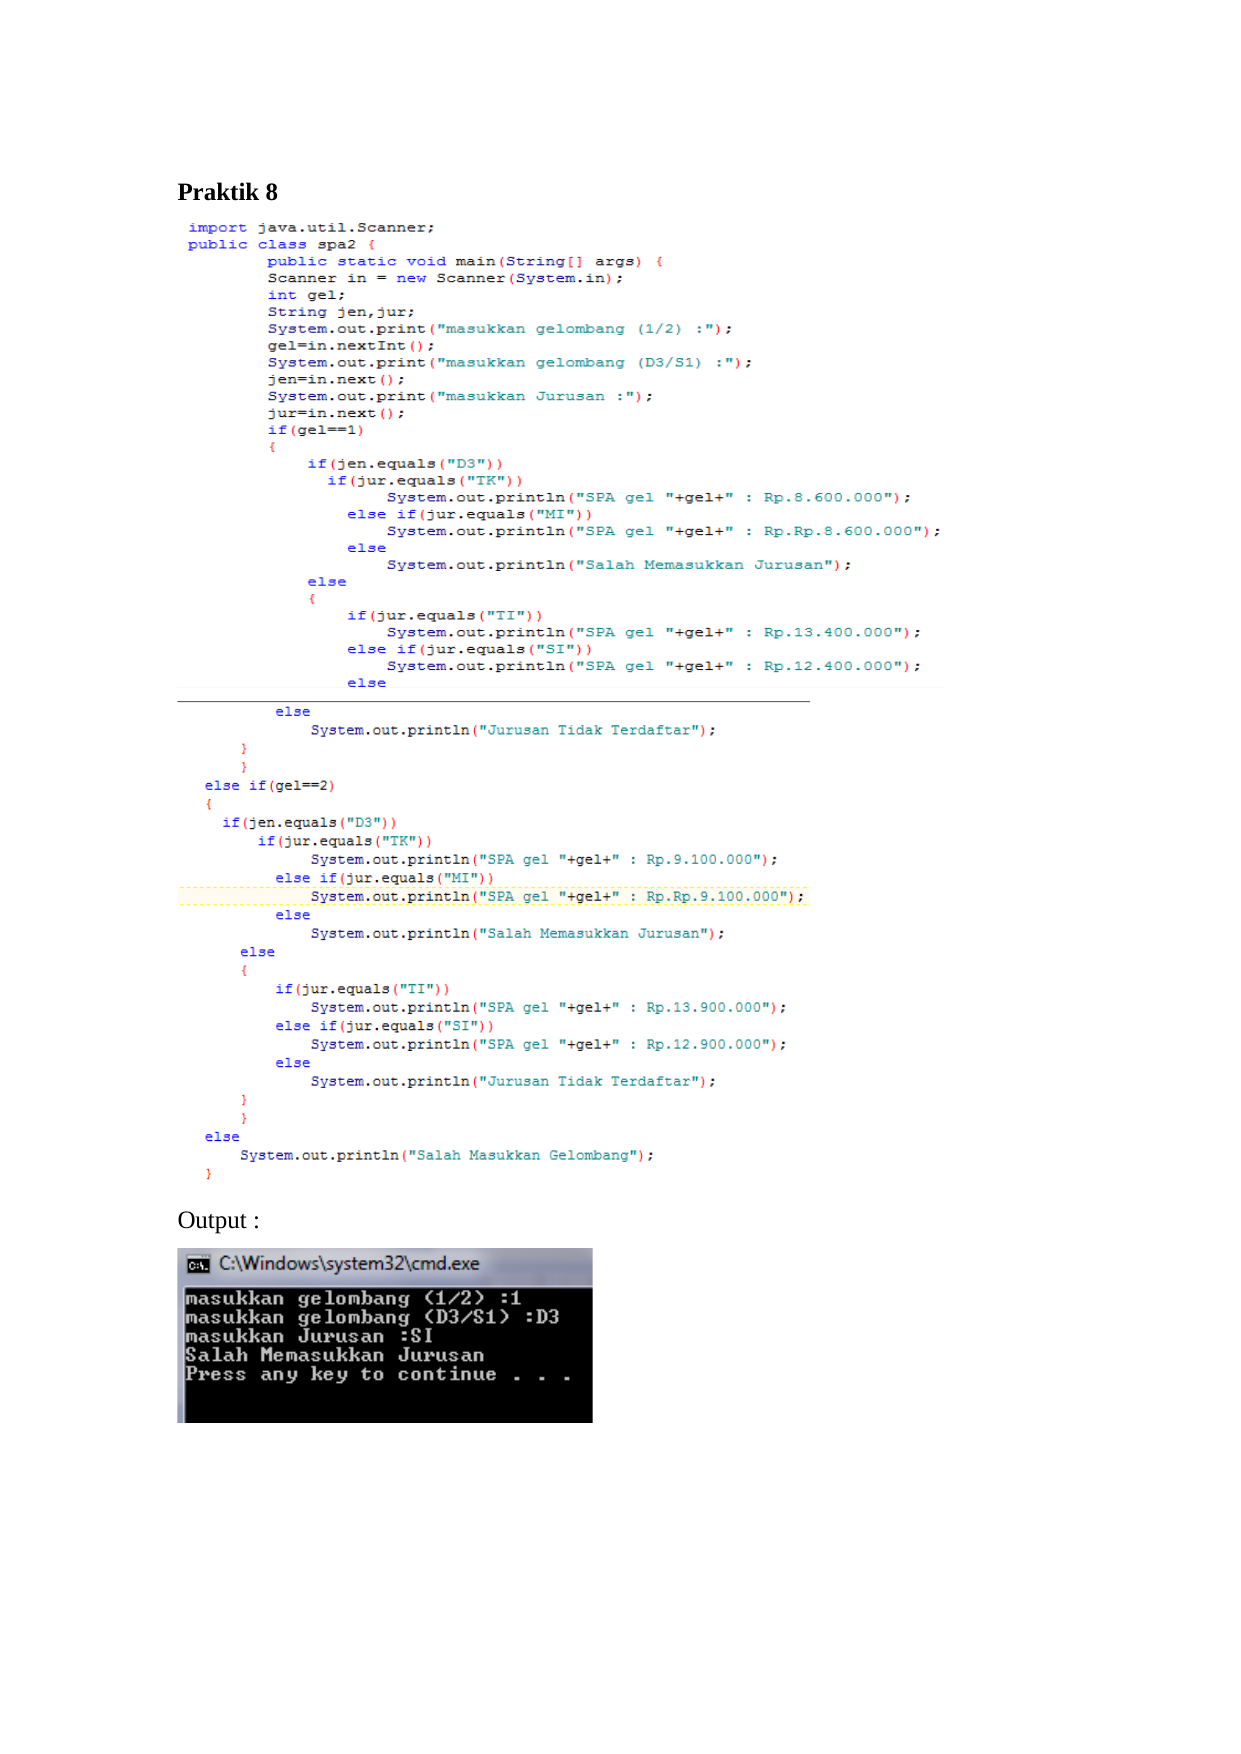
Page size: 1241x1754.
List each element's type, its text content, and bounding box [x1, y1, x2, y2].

picture [177, 220, 945, 688]
text Praktik 8 [177, 177, 1092, 206]
text Output : [177, 1205, 1092, 1234]
picture [177, 701, 811, 1192]
picture [177, 1248, 593, 1423]
